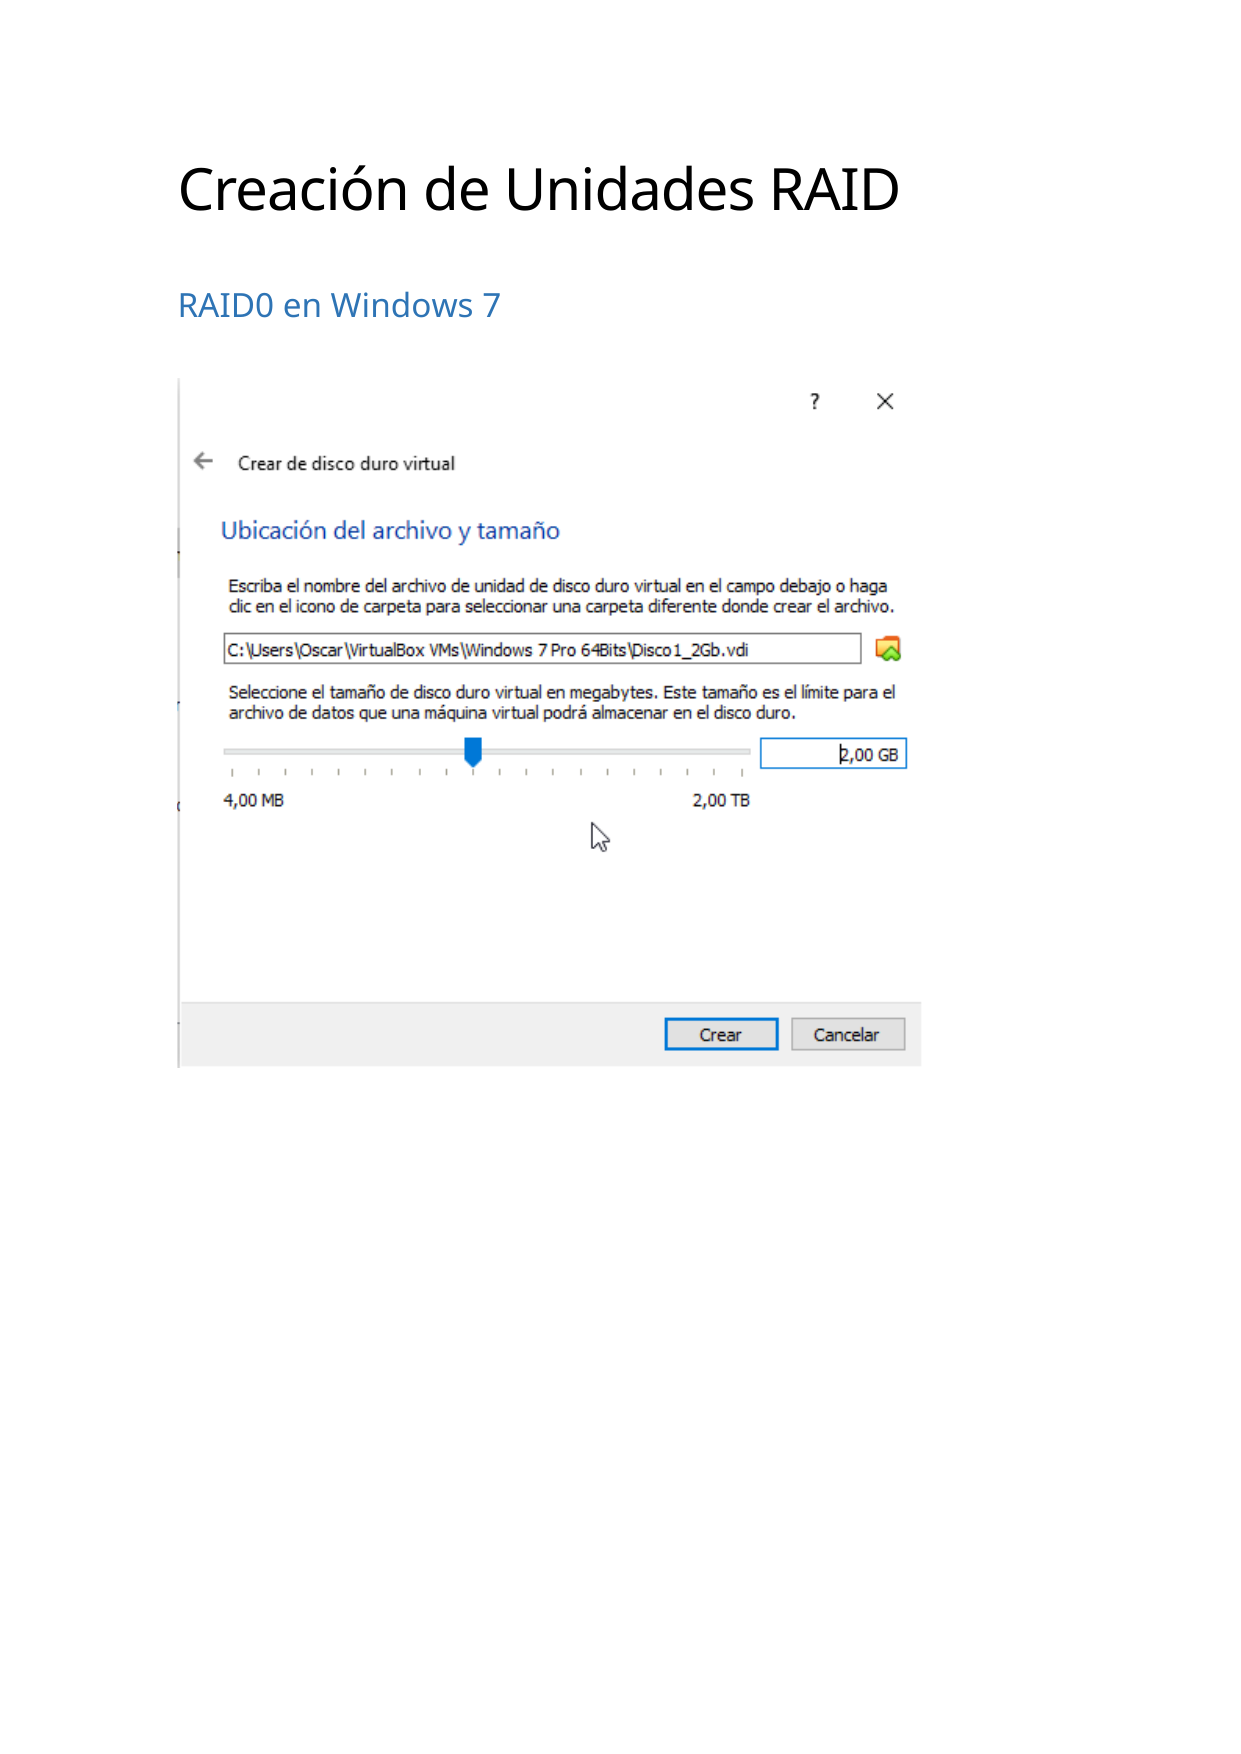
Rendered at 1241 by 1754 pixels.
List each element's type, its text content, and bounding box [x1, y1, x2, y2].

picture [177, 378, 923, 1068]
title Creación de Unidades RAID [177, 148, 1063, 227]
subtitle RAID0 en Windows 7 [177, 282, 1063, 328]
